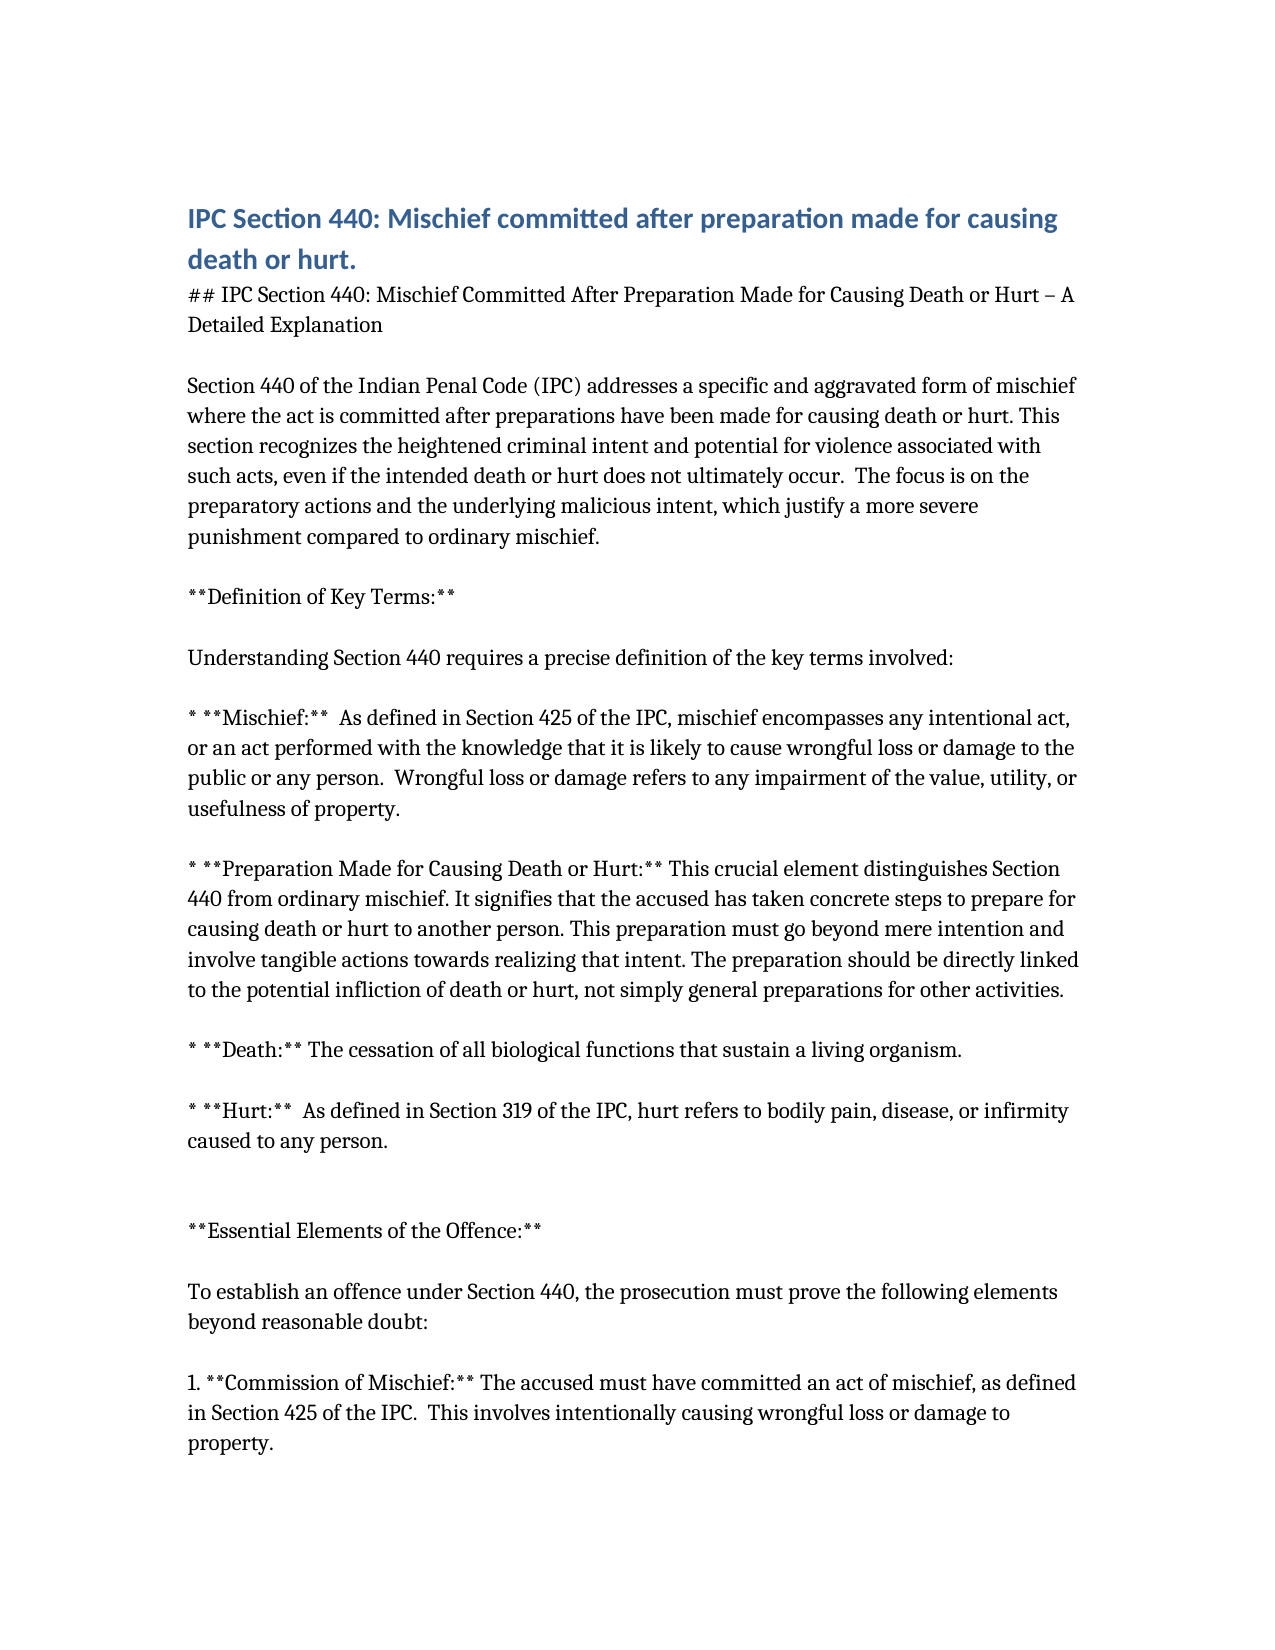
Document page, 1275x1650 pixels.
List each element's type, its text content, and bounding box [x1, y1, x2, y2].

subtitle IPC Section 440: Mischief committed after preparation made for causing death or hurt. [187, 200, 1087, 277]
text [187, 282, 1087, 1486]
